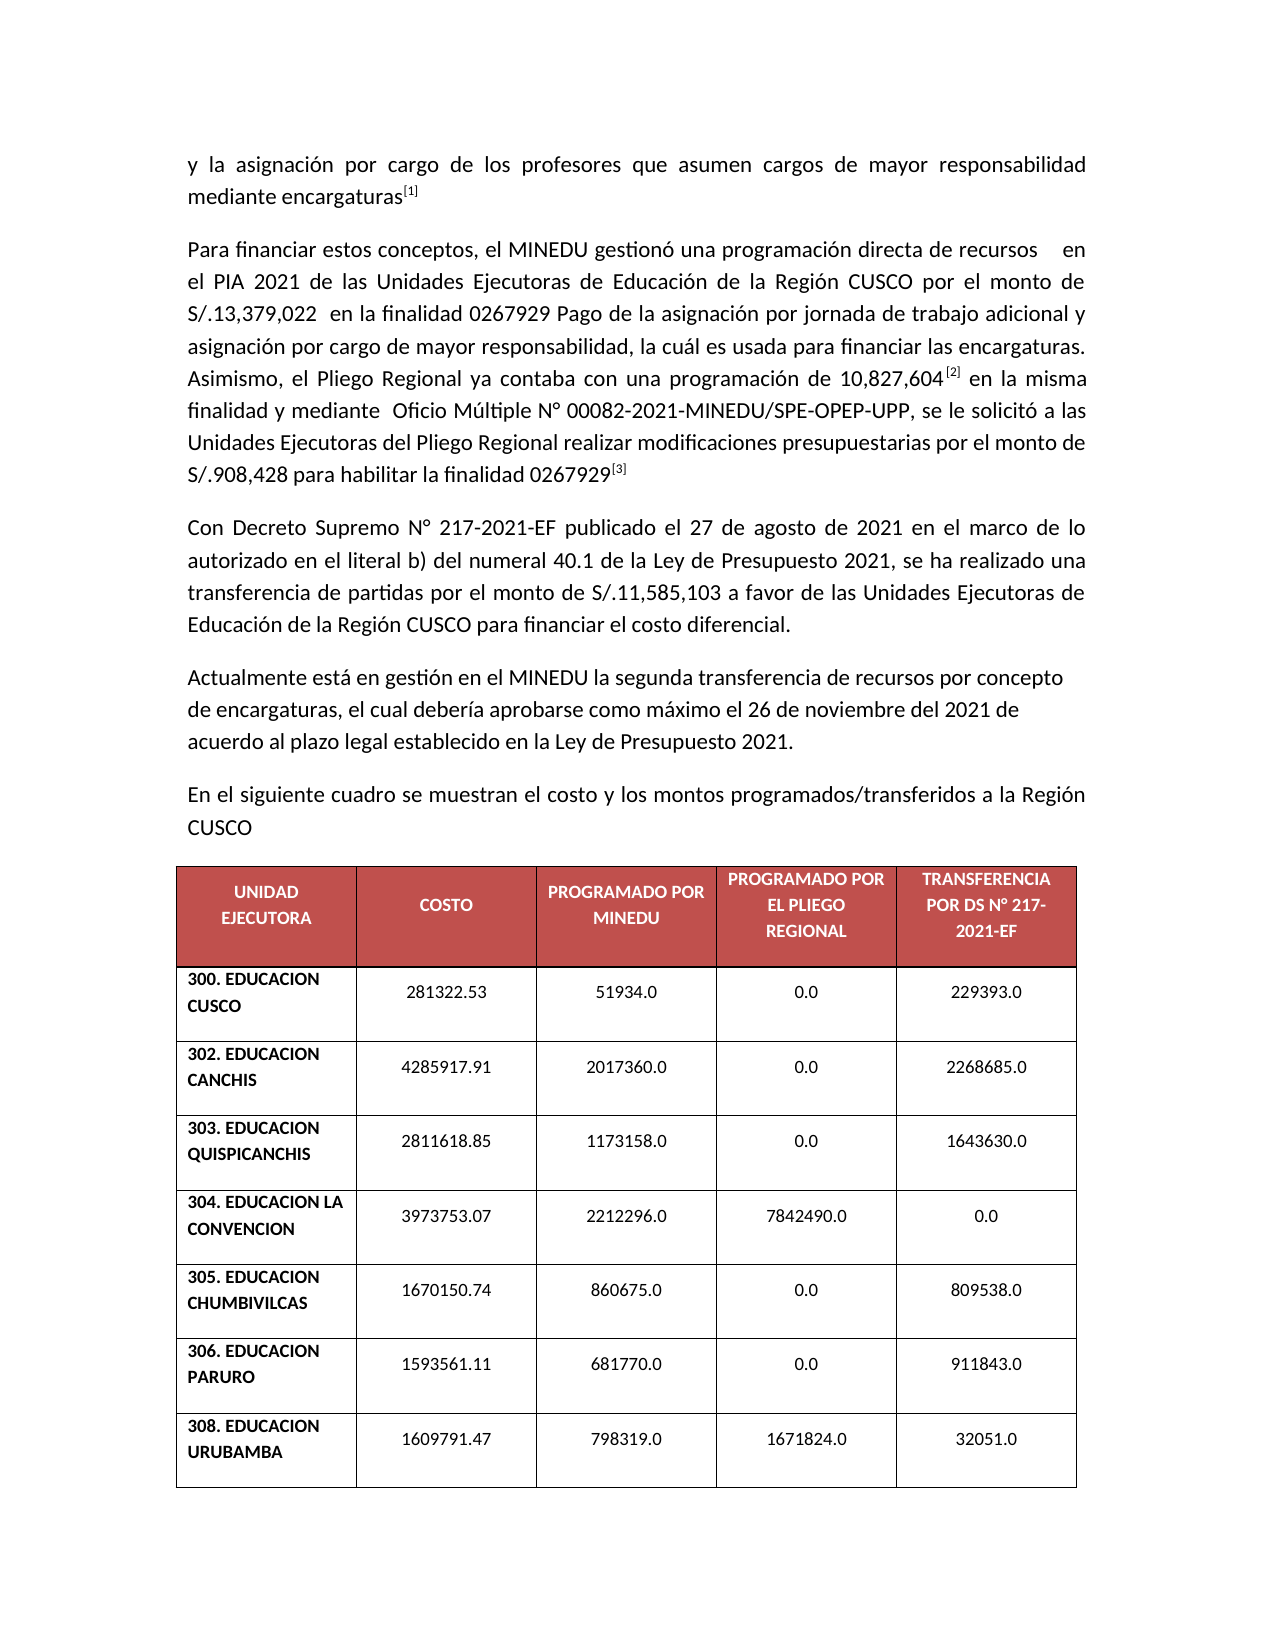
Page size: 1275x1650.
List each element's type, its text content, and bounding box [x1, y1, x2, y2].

table_cell 306. EDUCACION PARURO [177, 1339, 356, 1413]
table_cell 809538.0 [897, 1265, 1076, 1338]
table_cell 2017360.0 [537, 1042, 716, 1115]
table_cell 2268685.0 [897, 1042, 1076, 1115]
table_cell 7842490.0 [717, 1191, 896, 1264]
table_cell 0.0 [717, 1265, 896, 1338]
table_cell 2811618.85 [357, 1116, 536, 1189]
table_cell 281322.53 [357, 968, 536, 1041]
table_cell 32051.0 [897, 1414, 1076, 1487]
table_cell 229393.0 [897, 968, 1076, 1041]
table_cell 0.0 [717, 1042, 896, 1115]
table_cell 4285917.91 [357, 1042, 536, 1115]
table_cell 1173158.0 [537, 1116, 716, 1189]
table_cell 860675.0 [537, 1265, 716, 1338]
table_cell 911843.0 [897, 1339, 1076, 1413]
table_cell 308. EDUCACION URUBAMBA [177, 1414, 356, 1487]
text Actualmente está en gestión en el MINEDU la segunda transferencia de recursos por concepto de encargaturas, el cual debería aprobarse como máximo el 26 de noviembre del 2021 de acuerdo al plazo legal establecido en la Ley de Presupuesto 2021. [187, 663, 1087, 756]
table_cell 51934.0 [537, 968, 716, 1041]
table_cell 1593561.11 [357, 1339, 536, 1413]
table_cell 1609791.47 [357, 1414, 536, 1487]
table_cell 2212296.0 [537, 1191, 716, 1264]
table_cell 303. EDUCACION QUISPICANCHIS [177, 1116, 356, 1189]
table_cell 1671824.0 [717, 1414, 896, 1487]
table_cell 0.0 [717, 968, 896, 1041]
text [187, 150, 1087, 210]
table_cell 681770.0 [537, 1339, 716, 1413]
table_cell 300. EDUCACION CUSCO [177, 968, 356, 1041]
table_cell 302. EDUCACION CANCHIS [177, 1042, 356, 1115]
table_cell 798319.0 [537, 1414, 716, 1487]
table_cell 305. EDUCACION CHUMBIVILCAS [177, 1265, 356, 1338]
table_header PROGRAMADO POR MINEDU [537, 867, 716, 966]
text En el siguiente cuadro se muestran el costo y los montos programados/transferidos a la Región CUSCO [187, 781, 1087, 841]
table_cell 0.0 [717, 1116, 896, 1189]
text Para financiar estos conceptos, el MINEDU gestionó una programación directa de recursos en el PIA 2021 de las Unidades Ejecutoras de Educación de la Región CUSCO por el monto de S/.13,379,022 en la finalidad 0267929 Pago de la asignación por jornada de trabajo adicional y asignación por cargo de mayor responsabilidad, la cuál es usada para financiar las encargaturas. Asimismo, el Pliego Regional ya contaba con una programación de 10,827,604[2] en la misma finalidad y mediante Oficio Múltiple N° 00082-2021-MINEDU/SPE-OPEP-UPP, se le solicitó a las Unidades Ejecutoras del Pliego Regional realizar modificaciones presupuestarias por el monto de S/.908,428 para habilitar la finalidad 0267929[3] [187, 235, 1087, 488]
table_header COSTO [357, 867, 536, 966]
table_cell 1670150.74 [357, 1265, 536, 1338]
table_cell 304. EDUCACION LA CONVENCION [177, 1191, 356, 1264]
table_header PROGRAMADO POR EL PLIEGO REGIONAL [717, 867, 896, 966]
text Con Decreto Supremo N° 217-2021-EF publicado el 27 de agosto de 2021 en el marco de lo autorizado en el literal b) del numeral 40.1 de la Ley de Presupuesto 2021, se ha realizado una transferencia de partidas por el monto de S/.11,585,103 a favor de las Unidades Ejecutoras de Educación de la Región CUSCO para financiar el costo diferencial. [187, 513, 1087, 638]
table_cell 1643630.0 [897, 1116, 1076, 1189]
table_header TRANSFERENCIA POR DS N° 217-2021-EF [897, 867, 1076, 966]
table_cell 0.0 [897, 1191, 1076, 1264]
table_header UNIDAD EJECUTORA [177, 867, 356, 966]
table_cell 0.0 [717, 1339, 896, 1413]
table_cell 3973753.07 [357, 1191, 536, 1264]
